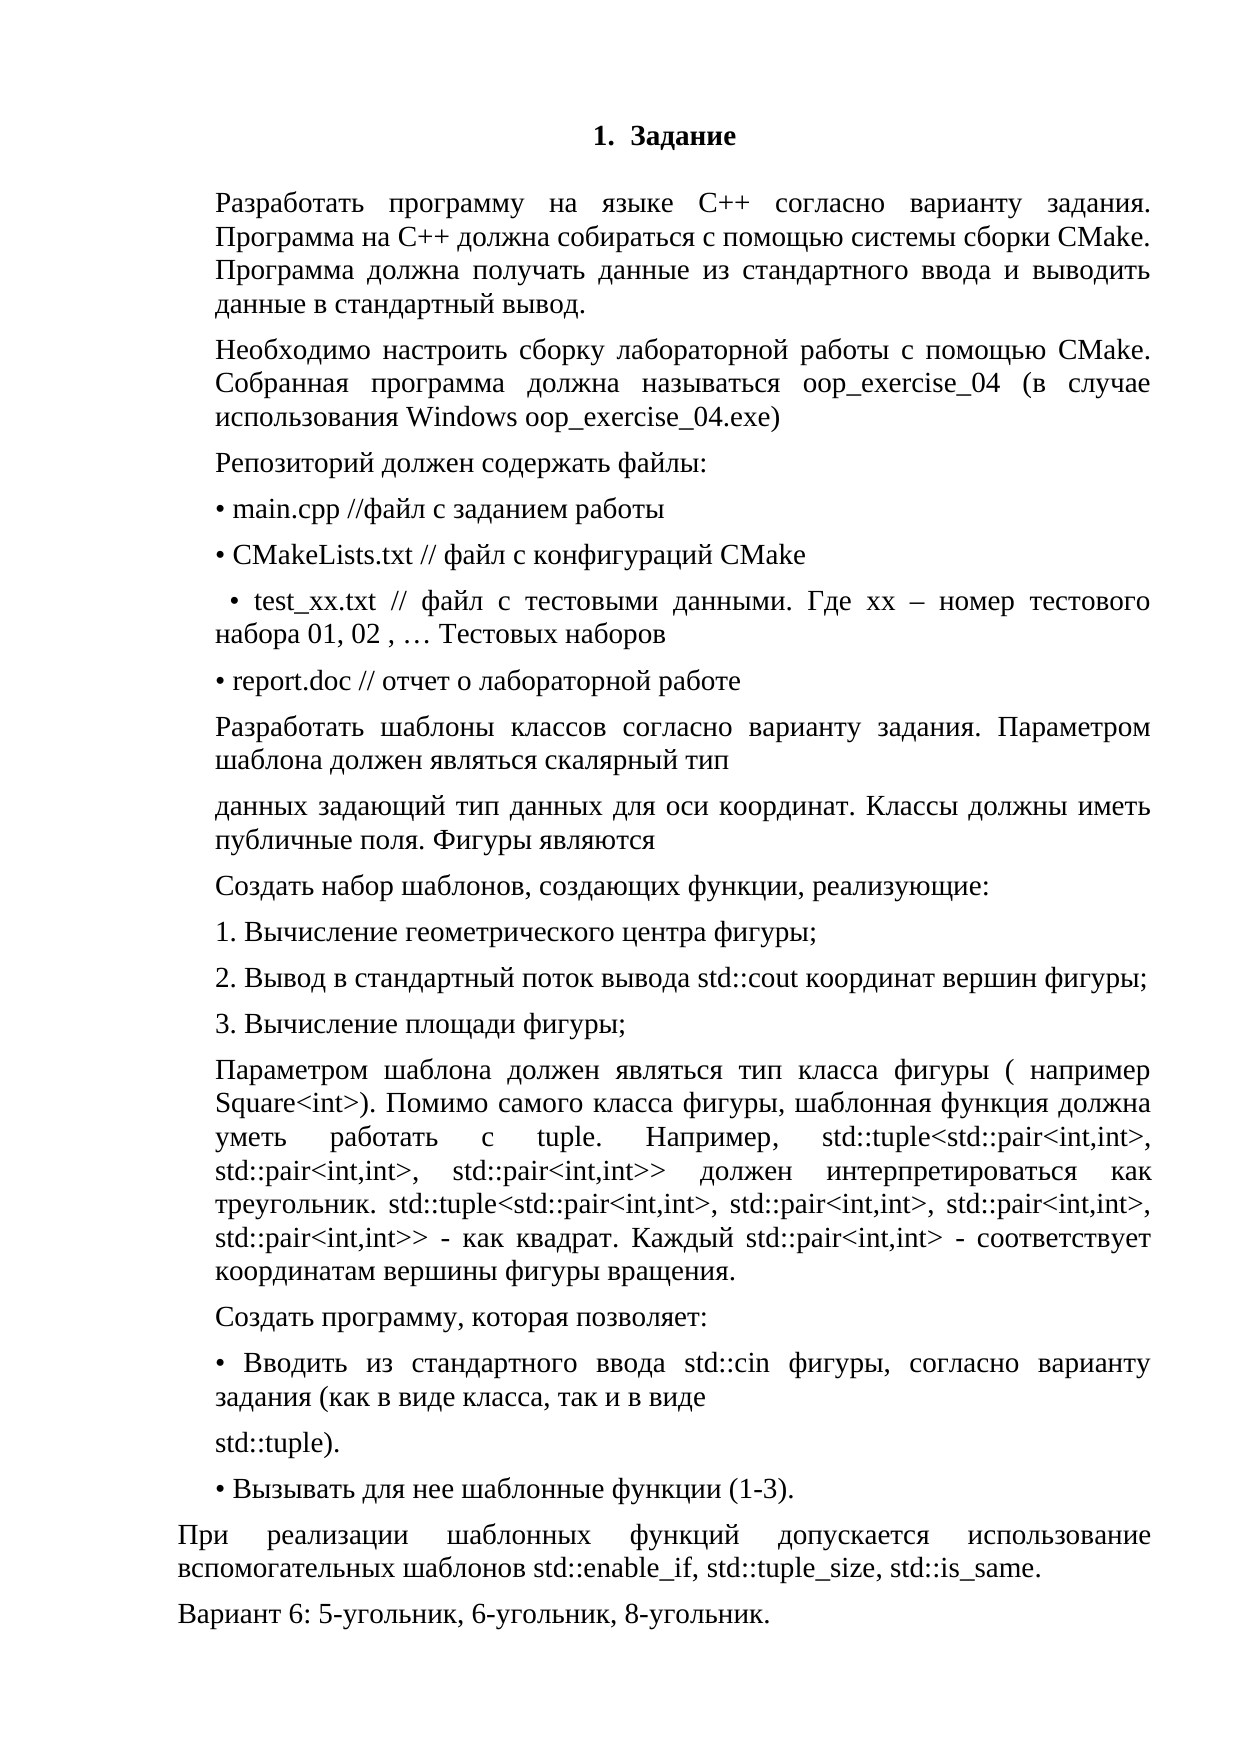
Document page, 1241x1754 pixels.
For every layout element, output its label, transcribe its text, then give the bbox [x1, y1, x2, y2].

list Задание [177, 118, 1152, 152]
list данных задающий тип данных для оси координат. Классы должны иметь публичные поля. Фигуры являются [215, 788, 1152, 855]
list • main.cpp //файл с заданием работы [215, 491, 1152, 524]
list • report.doc // отчет о лабораторной работе [215, 663, 1152, 696]
list Создать набор шаблонов, создающих функции, реализующие: [215, 868, 1152, 901]
list При реализации шаблонных функций допускается использование вспомогательных шаблонов std::enable_if, std::tuple_size, std::is_same. [177, 1517, 1152, 1584]
list 1. Вычисление геометрического центра фигуры; [215, 914, 1152, 947]
list • Вызывать для нее шаблонные функции (1-3). [215, 1471, 1152, 1504]
list • test_xx.txt // файл с тестовыми данными. Где xx – номер тестового набора 01, 02 , … Тестовых наборов [215, 583, 1152, 650]
list Необходимо настроить сборку лабораторной работы с помощью CMake. Собранная программа должна называться oop_exercise_04 (в случае использования Windows oop_exercise_04.exe) [215, 332, 1152, 432]
list 3. Вычисление площади фигуры; [215, 1006, 1152, 1039]
list Репозиторий должен содержать файлы: [215, 445, 1152, 478]
list std::tuple). [215, 1425, 1152, 1458]
list • CMakeLists.txt // файл с конфигураций CMake [215, 537, 1152, 571]
list Разработать шаблоны классов согласно варианту задания. Параметром шаблона должен являться скалярный тип [215, 709, 1152, 776]
list Вариант 6: 5-угольник, 6-угольник, 8-угольник. [177, 1597, 1152, 1630]
list Параметром шаблона должен являться тип класса фигуры ( например Square<int>). Помимо самого класса фигуры, шаблонная функция должна уметь работать с tuple. Например, std::tuple<std::pair<int,int>, std::pair<int,int>, std::pair<int,int>> должен интерпретироваться как треугольник. std::tuple<std::pair<int,int>, std::pair<int,int>, std::pair<int,int>, std::pair<int,int>> - как квадрат. Каждый std::pair<int,int> - соответствует координатам вершины фигуры вращения. [215, 1052, 1152, 1287]
list 2. Вывод в стандартный поток вывода std::cout координат вершин фигуры; [215, 960, 1152, 993]
list Создать программу, которая позволяет: [215, 1299, 1152, 1333]
list Разработать программу на языке C++ согласно варианту задания. Программа на C++ должна собираться с помощью системы сборки CMake. Программа должна получать данные из стандартного ввода и выводить данные в стандартный вывод. [215, 185, 1152, 319]
list • Вводить из стандартного ввода std::cin фигуры, согласно варианту задания (как в виде класса, так и в виде [215, 1345, 1152, 1412]
